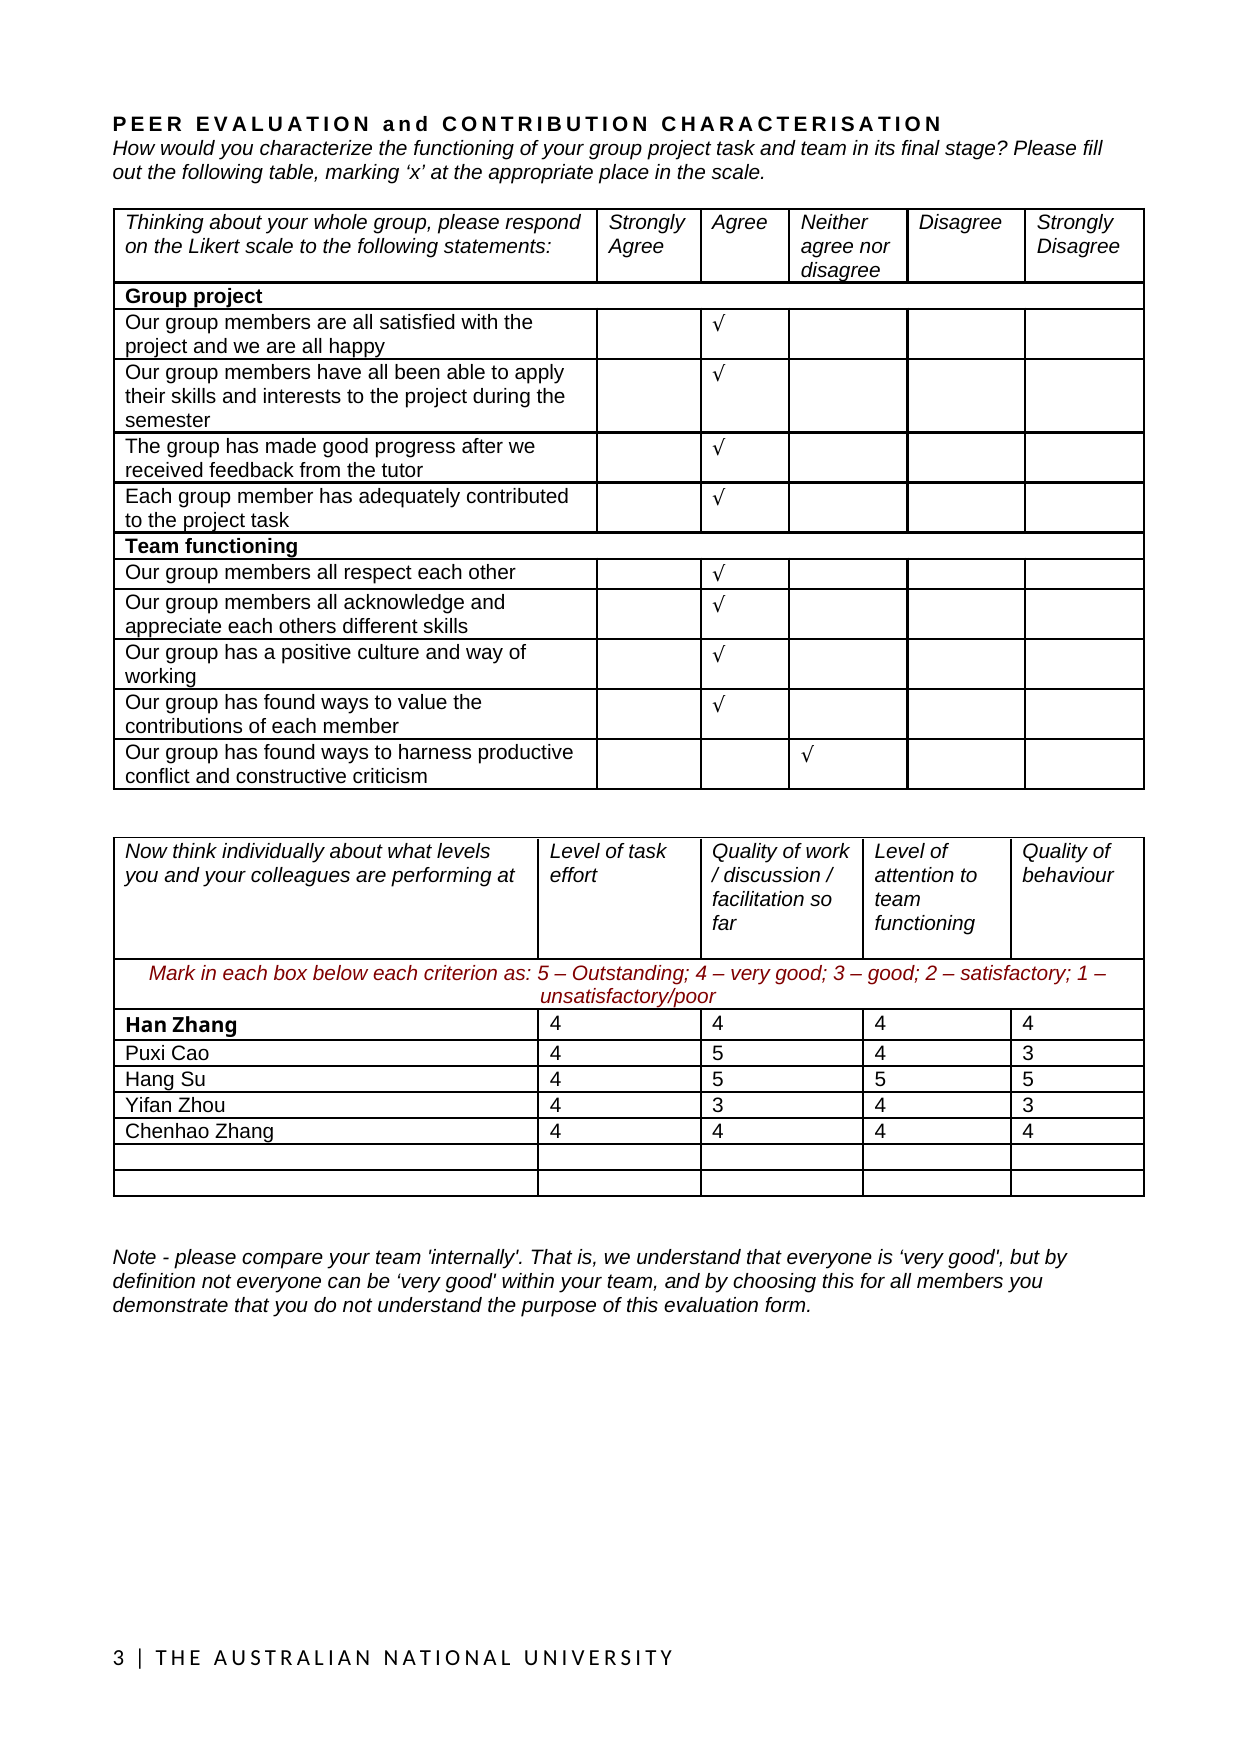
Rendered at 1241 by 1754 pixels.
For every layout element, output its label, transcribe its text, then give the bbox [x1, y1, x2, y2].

table_cell [790, 310, 906, 357]
table_cell Group project [115, 284, 1143, 307]
table_cell [790, 690, 906, 738]
text Note - please compare your team 'internally'. That is, we understand that everyone is ‘very good', but by definition not everyone can be ‘very good' within your team, and by choosing this for all members you demonstrate that you do not understand the purpose of this evaluation form. [112, 1245, 1106, 1317]
table_cell Our group members have all been able to apply their skills and interests to the project during the semester [115, 360, 596, 431]
table_cell Each group member has adequately contributed to the project task [115, 484, 596, 531]
table_cell [790, 484, 906, 531]
table_cell 5 [702, 1041, 862, 1065]
table_cell [539, 1171, 700, 1195]
table_header Disagree [909, 210, 1024, 281]
table_cell Our group members all acknowledge and appreciate each others different skills [115, 590, 596, 638]
table_cell Puxi Cao [115, 1041, 537, 1065]
table_cell 4 [864, 1041, 1010, 1065]
text PEER EVALUATION and CONTRIBUTION CHARACTERISATION [112, 112, 1106, 136]
table_cell [1012, 1145, 1143, 1169]
table_cell √ [702, 310, 788, 357]
table_cell [598, 360, 700, 431]
table_cell [790, 560, 906, 588]
table_cell [790, 434, 906, 481]
table_header Strongly Disagree [1026, 210, 1143, 281]
table_cell [864, 1145, 1010, 1169]
table_cell Our group members all respect each other [115, 560, 596, 588]
table_cell [790, 360, 906, 431]
table_cell 4 [539, 1067, 700, 1091]
table_cell 5 [1012, 1067, 1143, 1091]
table_cell 4 [864, 1119, 1010, 1143]
table_header Agree [702, 210, 788, 281]
table_cell √ [702, 360, 788, 431]
table_cell [1026, 310, 1143, 357]
table_header Thinking about your whole group, please respond on the Likert scale to the following statements: [115, 210, 596, 281]
table_cell √ [702, 484, 788, 531]
table_cell [1026, 590, 1143, 638]
table_cell The group has made good progress after we received feedback from the tutor [115, 434, 596, 481]
table_cell [115, 1171, 537, 1195]
table_cell 3 [1012, 1093, 1143, 1117]
table_cell 5 [864, 1067, 1010, 1091]
table_cell √ [790, 740, 906, 788]
table_cell [702, 1145, 862, 1169]
table_cell [1026, 560, 1143, 588]
table_cell [702, 740, 788, 788]
table_cell [1026, 640, 1143, 688]
table_cell Our group has a positive culture and way of working [115, 640, 596, 688]
table_cell [598, 484, 700, 531]
table_cell 3 [702, 1093, 862, 1117]
table_cell [909, 690, 1024, 738]
table_cell √ [702, 690, 788, 738]
table_cell √ [702, 640, 788, 688]
table_cell 5 [702, 1067, 862, 1091]
text How would you characterize the functioning of your group project task and team in its final stage? Please fill out the following table, marking ‘x’ at the appropriate place in the scale. [112, 136, 1106, 184]
table_header Level of attention to team functioning [864, 838, 1011, 958]
table_cell 4 [702, 1119, 862, 1143]
table_cell [539, 1145, 700, 1169]
table_cell 4 [864, 1010, 1010, 1039]
table_header Quality of work / discussion / facilitation so far [702, 838, 863, 958]
table_header Neither agree nor disagree [790, 210, 906, 281]
table_cell [909, 740, 1024, 788]
table_cell 4 [539, 1093, 700, 1117]
table_cell 4 [864, 1093, 1010, 1117]
table_cell [115, 1145, 537, 1169]
table_cell √ [702, 434, 788, 481]
table_cell [598, 590, 700, 638]
table_cell [598, 740, 700, 788]
table_cell [1026, 740, 1143, 788]
table_cell [1026, 434, 1143, 481]
table_cell Mark in each box below each criterion as: 5 – Outstanding; 4 – very good; 3 – good; 2 – satisfactory; 1 – unsatisfactory/poor [115, 960, 1143, 1008]
table_header Quality of behaviour [1012, 838, 1143, 958]
table_cell [909, 640, 1024, 688]
table_cell [1012, 1171, 1143, 1195]
table_cell [909, 590, 1024, 638]
table_cell [598, 690, 700, 738]
table_cell [598, 560, 700, 588]
table_cell [909, 310, 1024, 357]
table_cell 3 [1012, 1041, 1143, 1065]
table_cell [864, 1171, 1010, 1195]
table_cell 4 [539, 1010, 700, 1039]
table_cell [1026, 690, 1143, 738]
table_cell 4 [702, 1010, 862, 1039]
table_cell [909, 360, 1024, 431]
table_cell 4 [539, 1041, 700, 1065]
table_cell √ [702, 590, 788, 638]
table_cell Our group members are all satisfied with the project and we are all happy [115, 310, 596, 357]
table_cell [598, 310, 700, 357]
table_header Strongly Agree [598, 210, 700, 281]
table_cell Yifan Zhou [115, 1093, 537, 1117]
table_cell Han Zhang [115, 1010, 537, 1039]
table_cell [1026, 360, 1143, 431]
table_cell √ [702, 560, 788, 588]
table_cell [790, 590, 906, 638]
table_cell Hang Su [115, 1067, 537, 1091]
table_cell Our group has found ways to value the contributions of each member [115, 690, 596, 738]
table_cell 4 [539, 1119, 700, 1143]
table_cell [909, 484, 1024, 531]
table_cell 4 [1012, 1119, 1143, 1143]
table_header Level of task effort [539, 838, 701, 958]
table_cell 4 [1012, 1010, 1143, 1039]
table_cell Team functioning [115, 534, 1143, 557]
table_cell Our group has found ways to harness productive conflict and constructive criticism [115, 740, 596, 788]
table_cell Chenhao Zhang [115, 1119, 537, 1143]
table_header Now think individually about what levels you and your colleagues are performing at [115, 838, 538, 958]
table_cell [1026, 484, 1143, 531]
table_cell [790, 640, 906, 688]
table_cell [909, 434, 1024, 481]
table_cell [598, 434, 700, 481]
table_cell [598, 640, 700, 688]
table_cell [702, 1171, 862, 1195]
table_cell [909, 560, 1024, 588]
